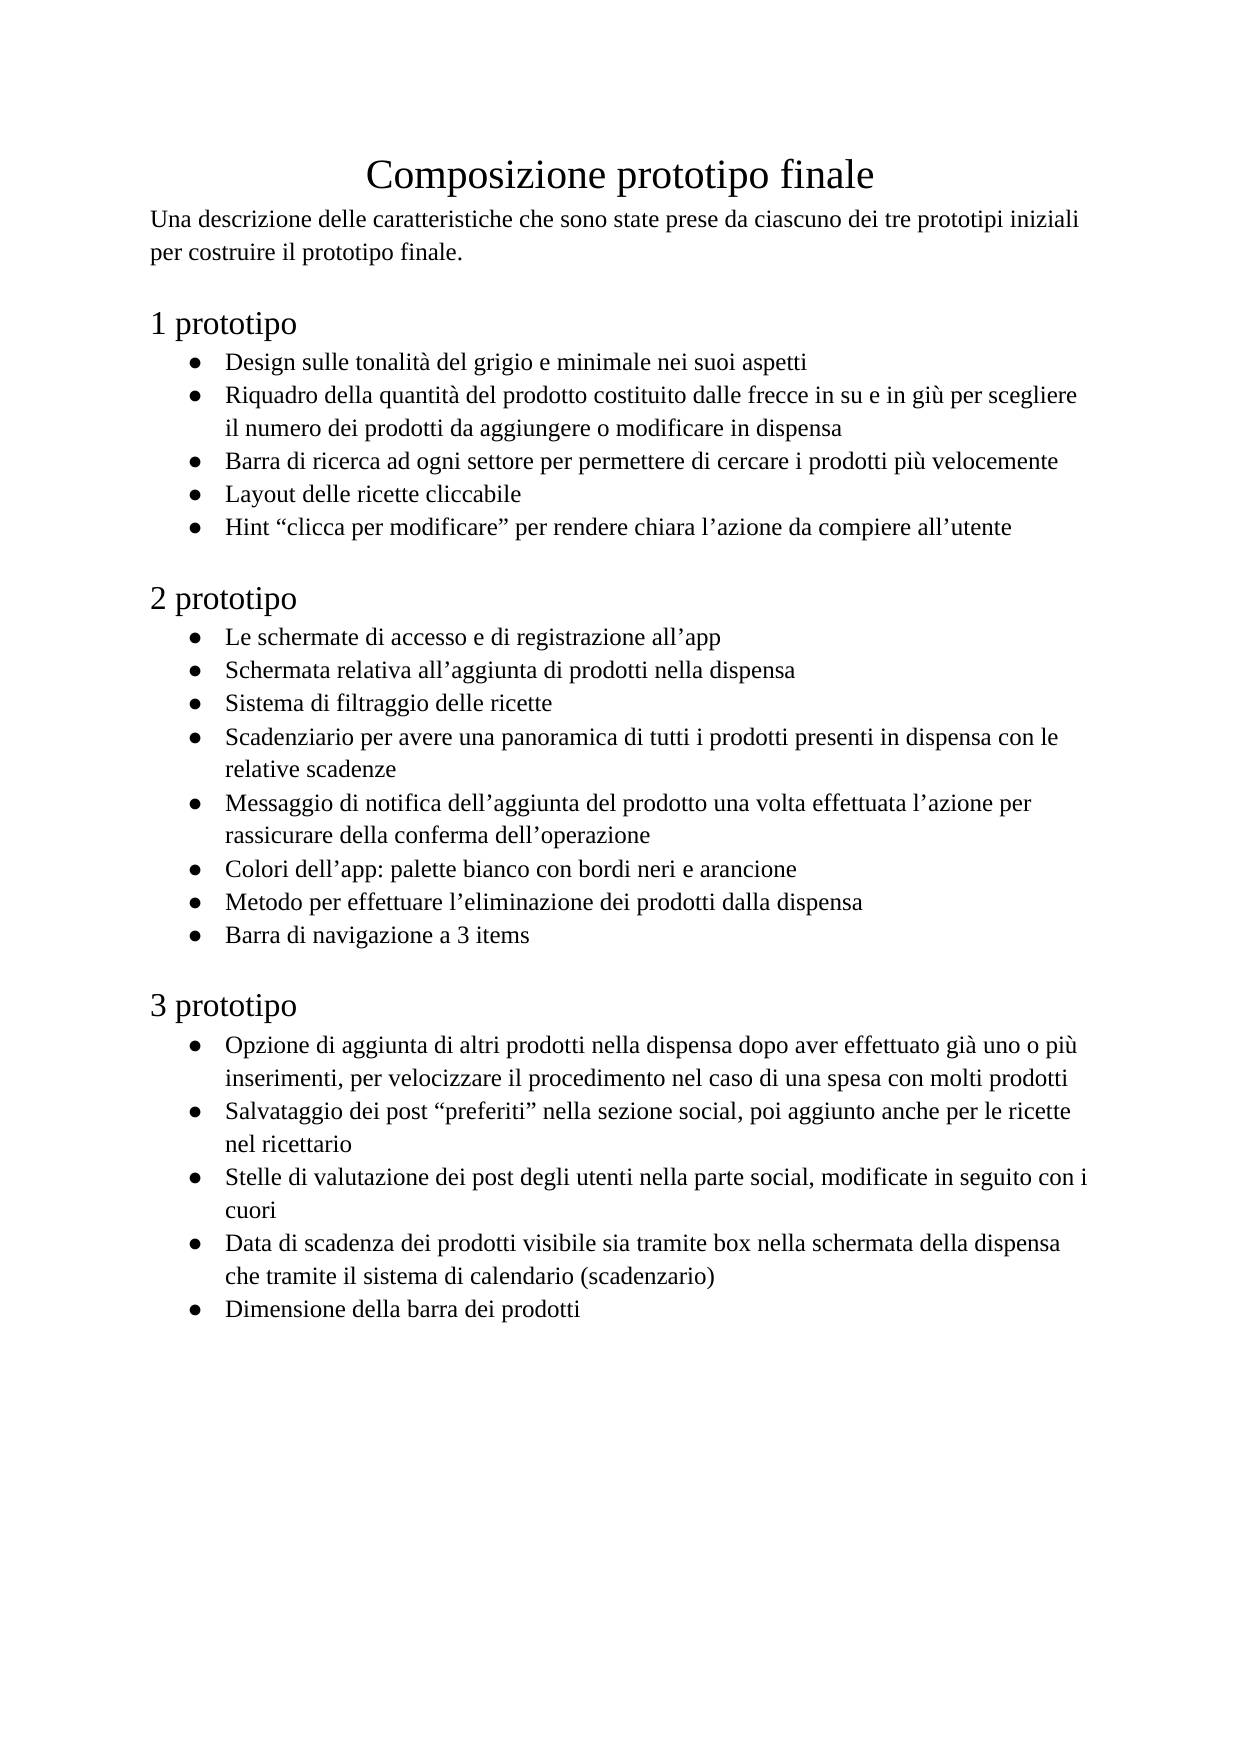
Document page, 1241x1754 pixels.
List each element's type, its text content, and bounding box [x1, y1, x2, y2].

list Layout delle ricette cliccabile [187, 479, 1090, 508]
list Scadenziario per avere una panoramica di tutti i prodotti presenti in dispensa con le relative scadenze [187, 722, 1090, 783]
list Riquadro della quantità del prodotto costituito dalle frecce in su e in giù per scegliere il numero dei prodotti da aggiungere o modificare in dispensa [187, 380, 1090, 442]
list Data di scadenza dei prodotti visibile sia tramite box nella schermata della dispensa che tramite il sistema di calendario (scadenzario) [187, 1228, 1090, 1290]
list Colori dell’app: palette bianco con bordi neri e arancione [187, 854, 1090, 882]
list Schermata relativa all’aggiunta di prodotti nella dispensa [187, 656, 1090, 684]
subtitle 2 prototipo [150, 578, 1090, 617]
list Le schermate di accesso e di registrazione all’app [187, 622, 1090, 651]
list Barra di ricerca ad ogni settore per permettere di cercare i prodotti più velocemente [187, 446, 1090, 475]
list Design sulle tonalità del grigio e minimale nei suoi aspetti [187, 347, 1090, 376]
list Stelle di valutazione dei post degli utenti nella parte social, modificate in seguito con i cuori [187, 1162, 1090, 1224]
subtitle 3 prototipo [150, 986, 1090, 1024]
text Una descrizione delle caratteristiche che sono state prese da ciascuno dei tre prototipi iniziali per costruire il prototipo finale. [150, 204, 1090, 266]
list Opzione di aggiunta di altri prodotti nella dispensa dopo aver effettuato già uno o più inserimenti, per velocizzare il procedimento nel caso di una spesa con molti prodotti [187, 1030, 1090, 1092]
list Dimensione della barra dei prodotti [187, 1294, 1090, 1323]
list Metodo per effettuare l’eliminazione dei prodotti dalla dispensa [187, 887, 1090, 915]
list Sistema di filtraggio delle ricette [187, 688, 1090, 717]
list Hint “clicca per modificare” per rendere chiara l’azione da compiere all’utente [187, 512, 1090, 541]
list Messaggio di notifica dell’aggiunta del prodotto una volta effettuata l’azione per rassicurare della conferma dell’operazione [187, 788, 1090, 849]
title Composizione prototipo finale [150, 150, 1090, 198]
list Salvataggio dei post “preferiti” nella sezione social, poi aggiunto anche per le ricette nel ricettario [187, 1096, 1090, 1158]
subtitle 1 prototipo [150, 303, 1090, 342]
list Barra di navigazione a 3 items [187, 920, 1090, 948]
